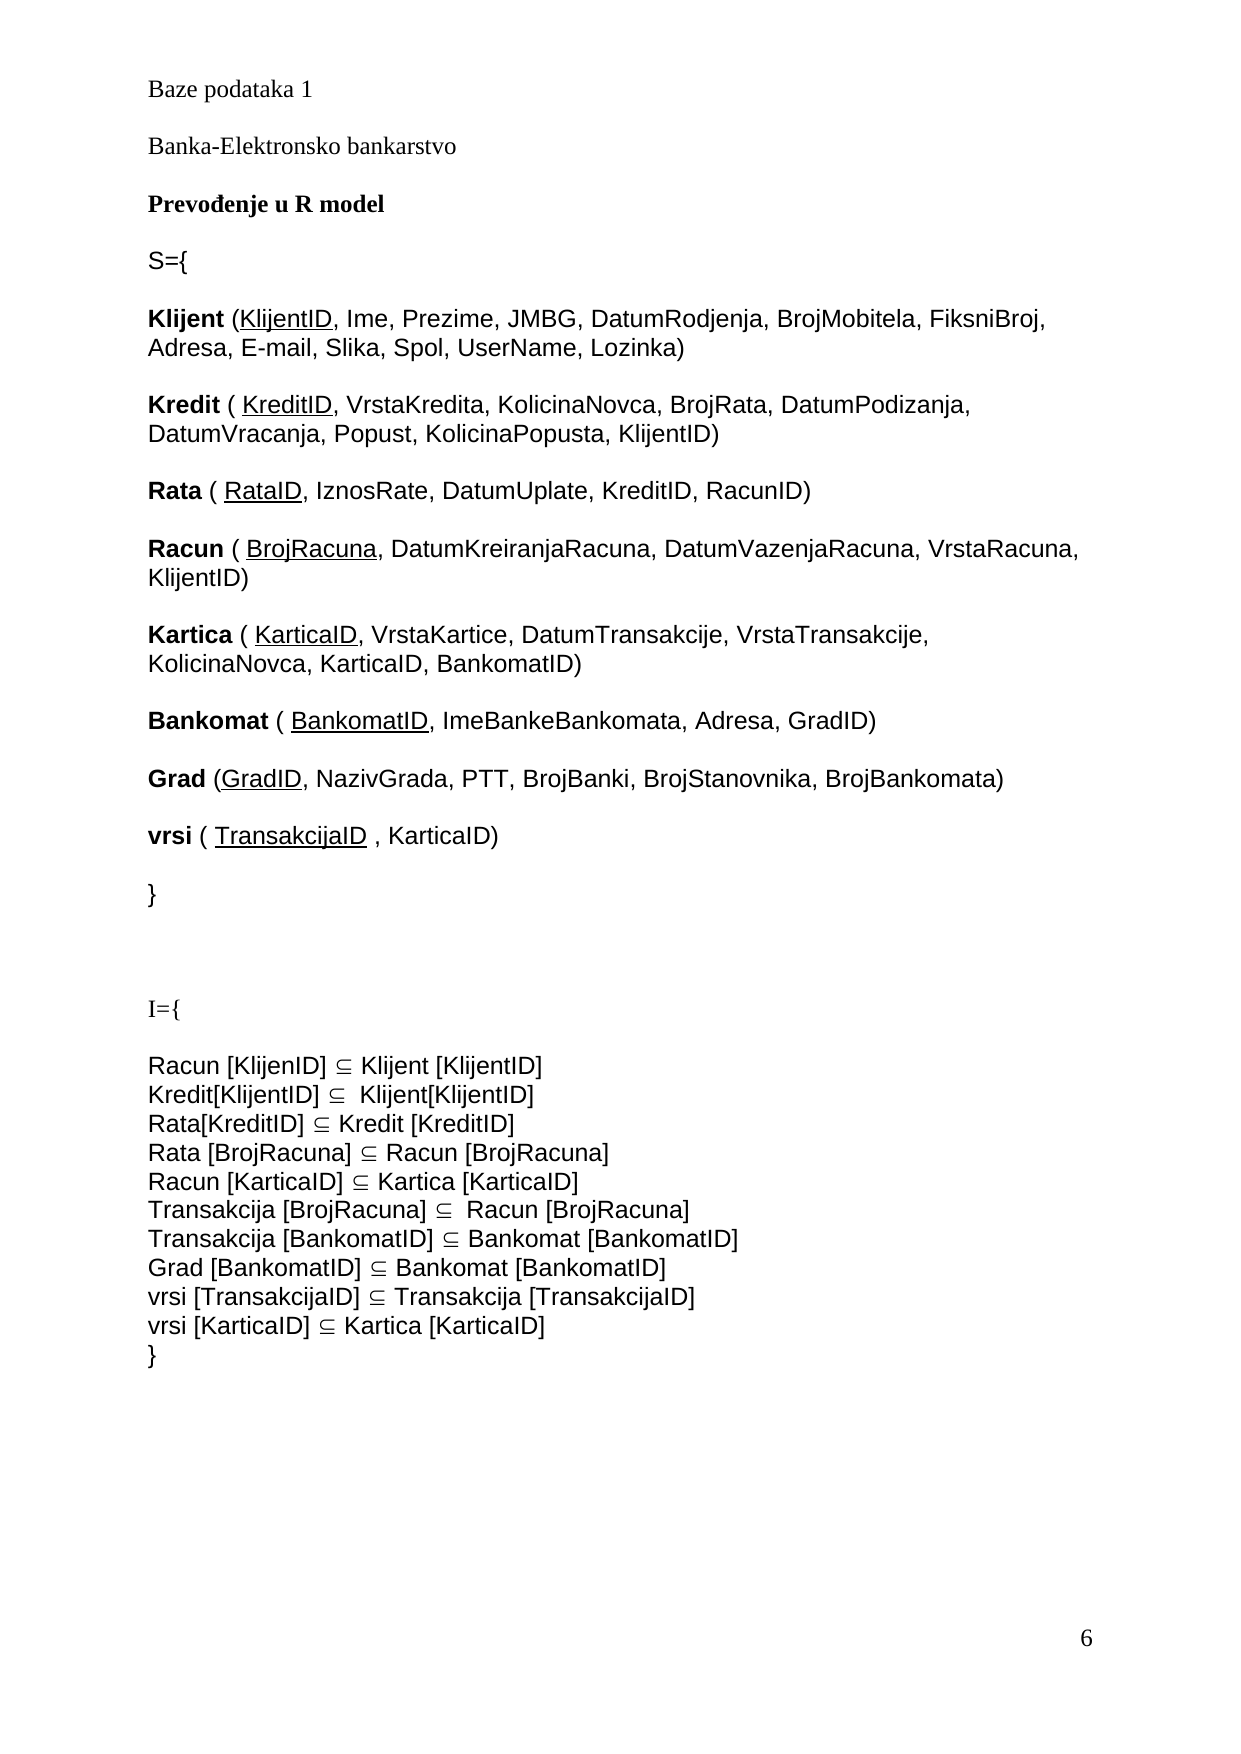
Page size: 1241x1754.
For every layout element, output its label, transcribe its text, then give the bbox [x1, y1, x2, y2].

text Transakcija [BrojRacuna] Racun [BrojRacuna] [148, 1196, 1093, 1224]
text Prevođenje u R model [148, 189, 1093, 217]
text Rata [BrojRacuna]  Racun [BrojRacuna] [148, 1138, 1093, 1167]
text vrsi [KarticaID]  Kartica [KarticaID] [148, 1311, 1093, 1340]
text Kredit[KlijentID] Klijent[KlijentID] [148, 1080, 1093, 1109]
text Rata[KreditID]  Kredit [KreditID] [148, 1109, 1093, 1138]
text Kredit ( KreditID, VrstaKredita, KolicinaNovca, BrojRata, DatumPodizanja, DatumVracanja, Popust, KolicinaPopusta, KlijentID) [148, 390, 1093, 447]
text vrsi [TransakcijaID]  Transakcija [TransakcijaID] [148, 1282, 1093, 1311]
text Racun [KlijenID]  Klijent [KlijentID] [148, 1051, 1093, 1080]
text Transakcija [BankomatID]  Bankomat [BankomatID] [148, 1224, 1093, 1253]
text Grad [BankomatID]  Bankomat [BankomatID] [148, 1253, 1093, 1282]
text Kartica ( KarticaID, VrstaKartice, DatumTransakcije, VrstaTransakcije, KolicinaNovca, KarticaID, BankomatID) [148, 620, 1093, 677]
text Grad (GradID, NazivGrada, PTT, BrojBanki, BrojStanovnika, BrojBankomata) [148, 764, 1093, 792]
text I={ [148, 994, 1093, 1022]
text Klijent (KlijentID, Ime, Prezime, JMBG, DatumRodjenja, BrojMobitela, FiksniBroj, Adresa, E-mail, Slika, Spol, UserName, Lozinka) [148, 304, 1093, 361]
text } [148, 1340, 1093, 1368]
text vrsi ( TransakcijaID , KarticaID) [148, 821, 1093, 850]
text Racun [KarticaID]  Kartica [KarticaID] [148, 1167, 1093, 1196]
text S={ [148, 246, 1093, 275]
text Racun ( BrojRacuna, DatumKreiranjaRacuna, DatumVazenjaRacuna, VrstaRacuna, KlijentID) [148, 534, 1093, 591]
text } [148, 879, 1093, 907]
text Rata ( RataID, IznosRate, DatumUplate, KreditID, RacunID) [148, 476, 1093, 505]
text Bankomat ( BankomatID, ImeBankeBankomata, Adresa, GradID) [148, 706, 1093, 735]
